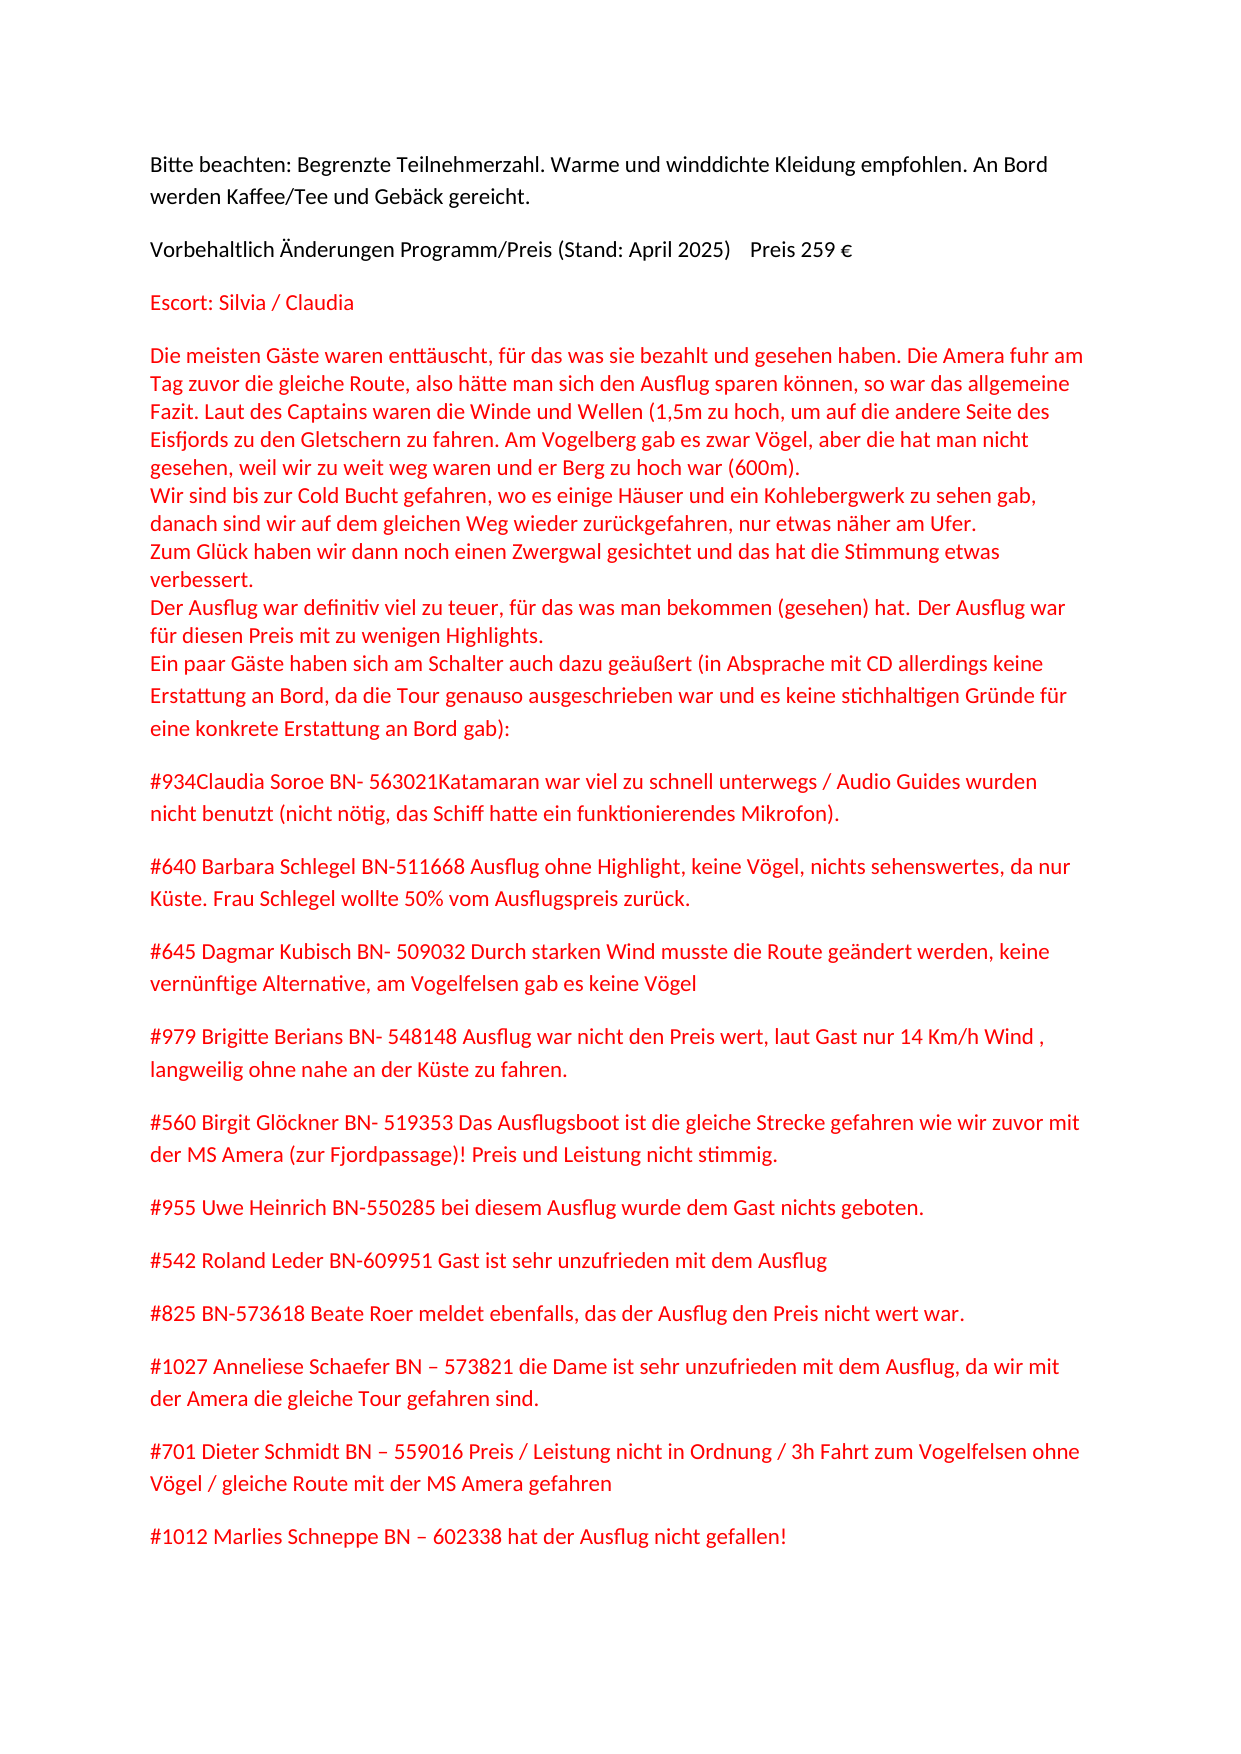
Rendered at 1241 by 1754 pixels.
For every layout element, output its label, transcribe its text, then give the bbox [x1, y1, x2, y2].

text #542 Roland Leder BN-609951 Gast ist sehr unzufrieden mit dem Ausflug [150, 1246, 1090, 1274]
text Der Ausflug war definitiv viel zu teuer, für das was man bekommen (gesehen) hat. Der Ausflug war für diesen Preis mit zu wenigen Highlights. [150, 593, 1090, 649]
text #560 Birgit Glöckner BN- 519353 Das Ausflugsboot ist die gleiche Strecke gefahren wie wir zuvor mit der MS Amera (zur Fjordpassage)! Preis und Leistung nicht stimmig. [150, 1108, 1090, 1168]
text Wir sind bis zur Cold Bucht gefahren, wo es einige Häuser und ein Kohlebergwerk zu sehen gab, danach sind wir auf dem gleichen Weg wieder zurückgefahren, nur etwas näher am Ufer. [150, 481, 1090, 537]
text Escort: Silvia / Claudia [150, 288, 1090, 316]
text #1027 Anneliese Schaefer BN – 573821 die Dame ist sehr unzufrieden mit dem Ausflug, da wir mit der Amera die gleiche Tour gefahren sind. [150, 1352, 1090, 1412]
text #825 BN-573618 Beate Roer meldet ebenfalls, das der Ausflug den Preis nicht wert war. [150, 1299, 1090, 1327]
text #701 Dieter Schmidt BN – 559016 Preis / Leistung nicht in Ordnung / 3h Fahrt zum Vogelfelsen ohne Vögel / gleiche Route mit der MS Amera gefahren [150, 1437, 1090, 1497]
text Die meisten Gäste waren enttäuscht, für das was sie bezahlt und gesehen haben. Die Amera fuhr am Tag zuvor die gleiche Route, also hätte man sich den Ausflug sparen können, so war das allgemeine Fazit. Laut des Captains waren die Winde und Wellen (1,5m zu hoch, um auf die andere Seite des Eisfjords zu den Gletschern zu fahren. Am Vogelberg gab es zwar Vögel, aber die hat man nicht gesehen, weil wir zu weit weg waren und er Berg zu hoch war (600m). [150, 341, 1090, 481]
text Ein paar Gäste haben sich am Schalter auch dazu geäußert (in Absprache mit CD allerdings keine Erstattung an Bord, da die Tour genauso ausgeschrieben war und es keine stichhaltigen Gründe für eine konkrete Erstattung an Bord gab): [150, 649, 1090, 742]
text #955 Uwe Heinrich BN-550285 bei diesem Ausflug wurde dem Gast nichts geboten. [150, 1193, 1090, 1221]
text #645 Dagmar Kubisch BN- 509032 Durch starken Wind musste die Route geändert werden, keine vernünftige Alternative, am Vogelfelsen gab es keine Vögel [150, 937, 1090, 997]
text Vorbehaltlich Änderungen Programm/Preis (Stand: April 2025) Preis 259 € [150, 235, 1090, 263]
text #640 Barbara Schlegel BN-511668 Ausflug ohne Highlight, keine Vögel, nichts sehenswertes, da nur Küste. Frau Schlegel wollte 50% vom Ausflugspreis zurück. [150, 852, 1090, 912]
text Bitte beachten: Begrenzte Teilnehmerzahl. Warme und winddichte Kleidung empfohlen. An Bord werden Kaffee/Tee und Gebäck gereicht. [150, 150, 1090, 210]
text Zum Glück haben wir dann noch einen Zwergwal gesichtet und das hat die Stimmung etwas verbessert. [150, 537, 1090, 593]
text #934Claudia Soroe BN- 563021Katamaran war viel zu schnell unterwegs / Audio Guides wurden nicht benutzt (nicht nötig, das Schiff hatte ein funktionierendes Mikrofon). [150, 767, 1090, 827]
text #979 Brigitte Berians BN- 548148 Ausflug war nicht den Preis wert, laut Gast nur 14 Km/h Wind , langweilig ohne nahe an der Küste zu fahren. [150, 1022, 1090, 1083]
text #1012 Marlies Schneppe BN – 602338 hat der Ausflug nicht gefallen! [150, 1522, 1090, 1550]
